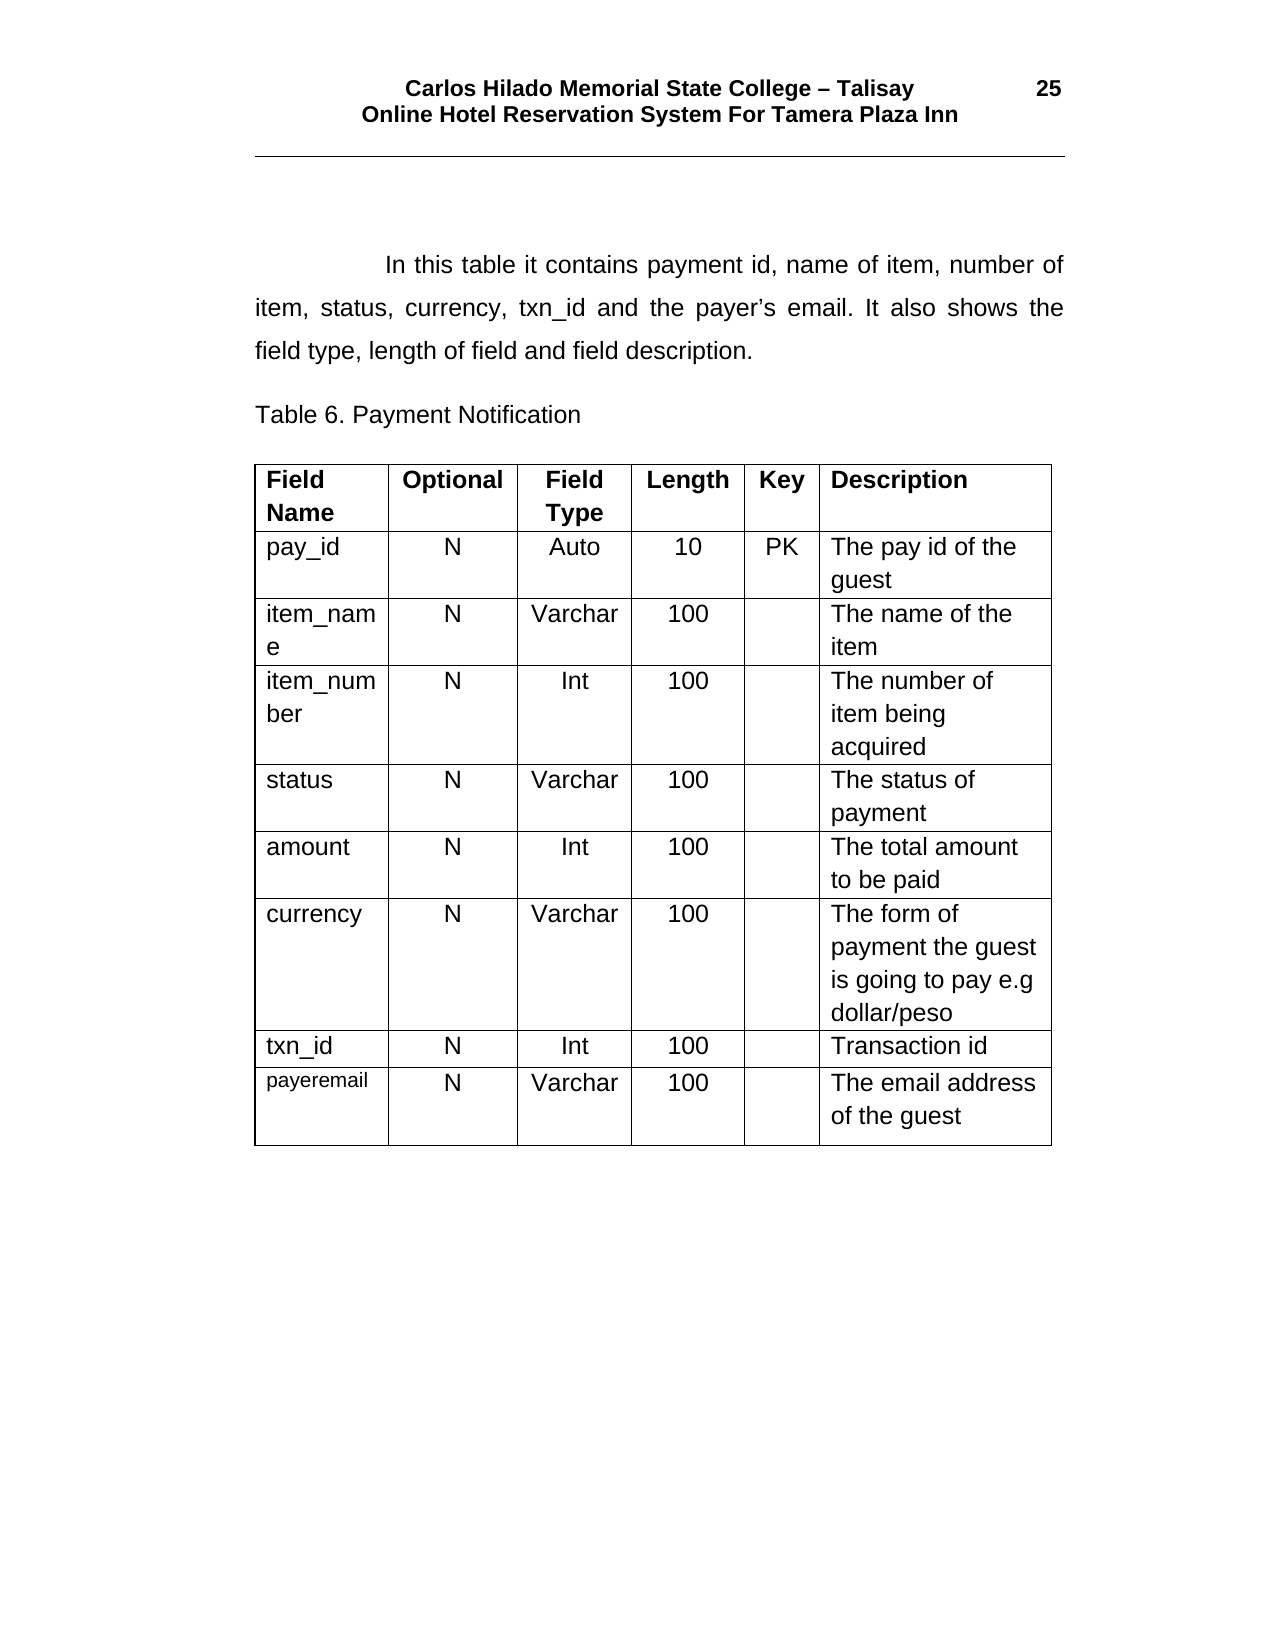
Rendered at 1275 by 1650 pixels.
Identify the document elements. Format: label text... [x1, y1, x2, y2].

table_cell [745, 1068, 819, 1145]
table_cell N [389, 899, 517, 1030]
table_cell currency [256, 899, 388, 1030]
table_cell Varchar [518, 599, 631, 664]
table_cell [745, 899, 819, 1030]
table_cell The form of payment the guest is going to pay e.g dollar/peso [820, 899, 1051, 1030]
table_header Key [745, 465, 819, 531]
table_cell The email address of the guest [820, 1068, 1051, 1145]
table_cell N [389, 532, 517, 598]
table_cell 100 [632, 1068, 744, 1145]
table_cell [745, 1031, 819, 1067]
table_cell status [256, 765, 388, 831]
table_cell 100 [632, 832, 744, 898]
table_cell The total amount to be paid [820, 832, 1051, 898]
table_cell pay_id [256, 532, 388, 598]
table_cell item_number [256, 666, 388, 764]
table_cell Transaction id [820, 1031, 1051, 1067]
table_header Description [820, 465, 1051, 531]
table_header Length [632, 465, 744, 531]
table_cell The number of item being acquired [820, 666, 1051, 764]
table_cell Int [518, 1031, 631, 1067]
table_cell payeremail [256, 1068, 388, 1145]
table_cell N [389, 599, 517, 664]
text Table 6. Payment Notification [255, 400, 1065, 429]
table_cell PK [745, 532, 819, 598]
table_cell The status of payment [820, 765, 1051, 831]
table_cell 100 [632, 765, 744, 831]
table_cell Varchar [518, 1068, 631, 1145]
table_cell Varchar [518, 899, 631, 1030]
table_cell [745, 666, 819, 764]
table_cell The name of the item [820, 599, 1051, 664]
table_cell 100 [632, 599, 744, 664]
table_cell Int [518, 666, 631, 764]
table_cell 100 [632, 1031, 744, 1067]
text In this table it contains payment id, name of item, number of item, status, currency, txn_id and the payer’s email. It also shows the field type, length of field and field description. [255, 250, 1065, 365]
table_header Optional [389, 465, 517, 531]
table_cell item_name [256, 599, 388, 664]
table_cell N [389, 832, 517, 898]
table_header Field Type [518, 465, 631, 531]
table_cell [745, 599, 819, 664]
table_cell [745, 765, 819, 831]
table_cell 100 [632, 899, 744, 1030]
table_cell 10 [632, 532, 744, 598]
table_cell amount [256, 832, 388, 898]
table_cell Varchar [518, 765, 631, 831]
table_cell [745, 832, 819, 898]
table_cell Int [518, 832, 631, 898]
table_cell Auto [518, 532, 631, 598]
table_header Field Name [256, 465, 388, 531]
table_cell The pay id of the guest [820, 532, 1051, 598]
table_cell N [389, 1031, 517, 1067]
table_cell N [389, 1068, 517, 1145]
table_cell N [389, 666, 517, 764]
table_cell N [389, 765, 517, 831]
table_cell 100 [632, 666, 744, 764]
table_cell txn_id [256, 1031, 388, 1067]
